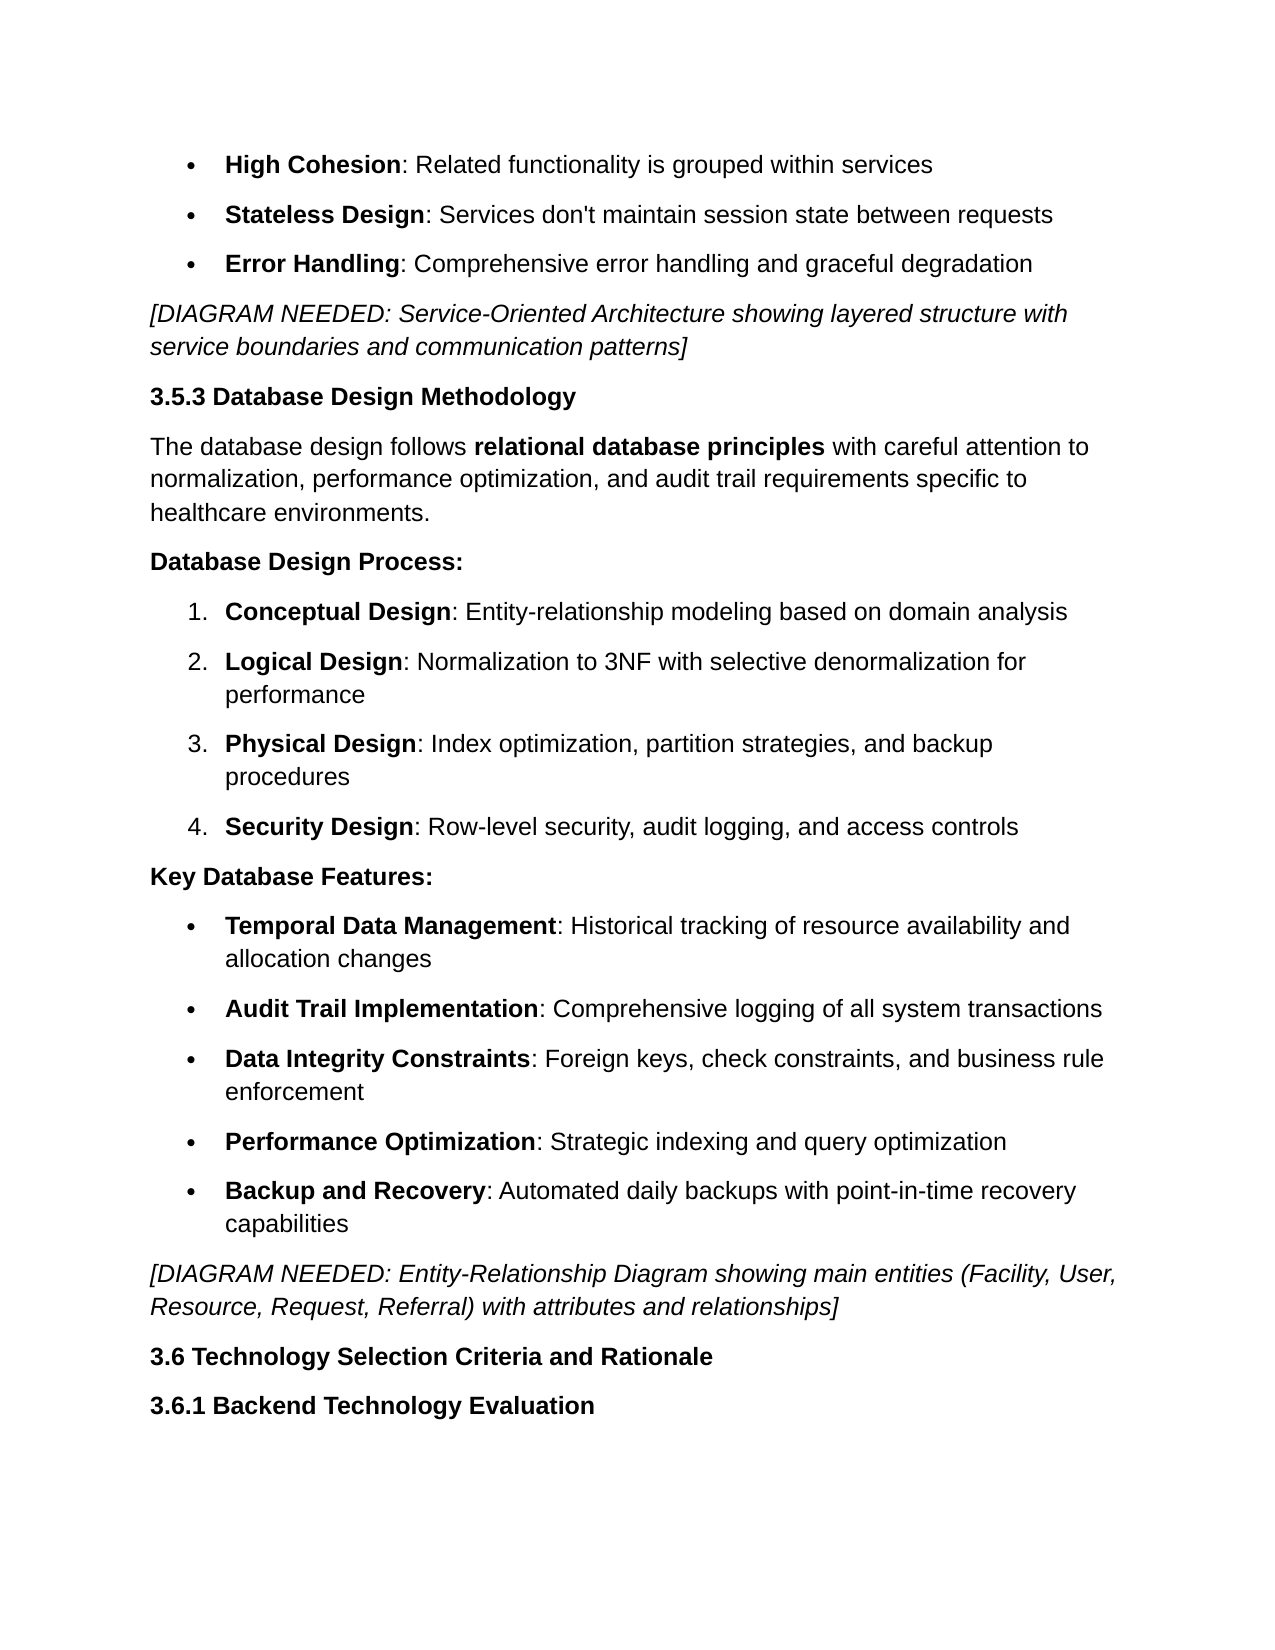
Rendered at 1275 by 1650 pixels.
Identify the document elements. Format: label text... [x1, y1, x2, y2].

list Logical Design: Normalization to 3NF with selective denormalization for performance [187, 647, 1125, 708]
text The database design follows relational database principles with careful attention to normalization, performance optimization, and audit trail requirements specific to healthcare environments. [150, 431, 1125, 526]
text 3.6.1 Backend Technology Evaluation [150, 1391, 1125, 1420]
list Data Integrity Constraints: Foreign keys, check constraints, and business rule enforcement [187, 1044, 1125, 1106]
text [DIAGRAM NEEDED: Entity-Relationship Diagram showing main entities (Facility, User, Resource, Request, Referral) with attributes and relationships] [150, 1259, 1125, 1321]
list Error Handling: Comprehensive error handling and graceful degradation [187, 249, 1125, 278]
text 3.6 Technology Selection Criteria and Rationale [150, 1342, 1125, 1370]
text 3.5.3 Database Design Methodology [150, 382, 1125, 411]
list Temporal Data Management: Historical tracking of resource availability and allocation changes [187, 911, 1125, 973]
list Stateless Design: Services don't maintain session state between requests [187, 200, 1125, 228]
list Performance Optimization: Strategic indexing and query optimization [187, 1126, 1125, 1155]
list Conceptual Design: Entity-relationship modeling based on domain analysis [187, 597, 1125, 626]
list High Cohesion: Related functionality is grouped within services [187, 150, 1125, 179]
list Audit Trail Implementation: Comprehensive logging of all system transactions [187, 994, 1125, 1023]
list Backup and Recovery: Automated daily backups with point-in-time recovery capabilities [187, 1176, 1125, 1238]
list Physical Design: Index optimization, partition strategies, and backup procedures [187, 729, 1125, 791]
text [DIAGRAM NEEDED: Service-Oriented Architecture showing layered structure with service boundaries and communication patterns] [150, 299, 1125, 361]
text Key Database Features: [150, 862, 1125, 890]
text Database Design Process: [150, 547, 1125, 576]
list Security Design: Row-level security, audit logging, and access controls [187, 812, 1125, 841]
